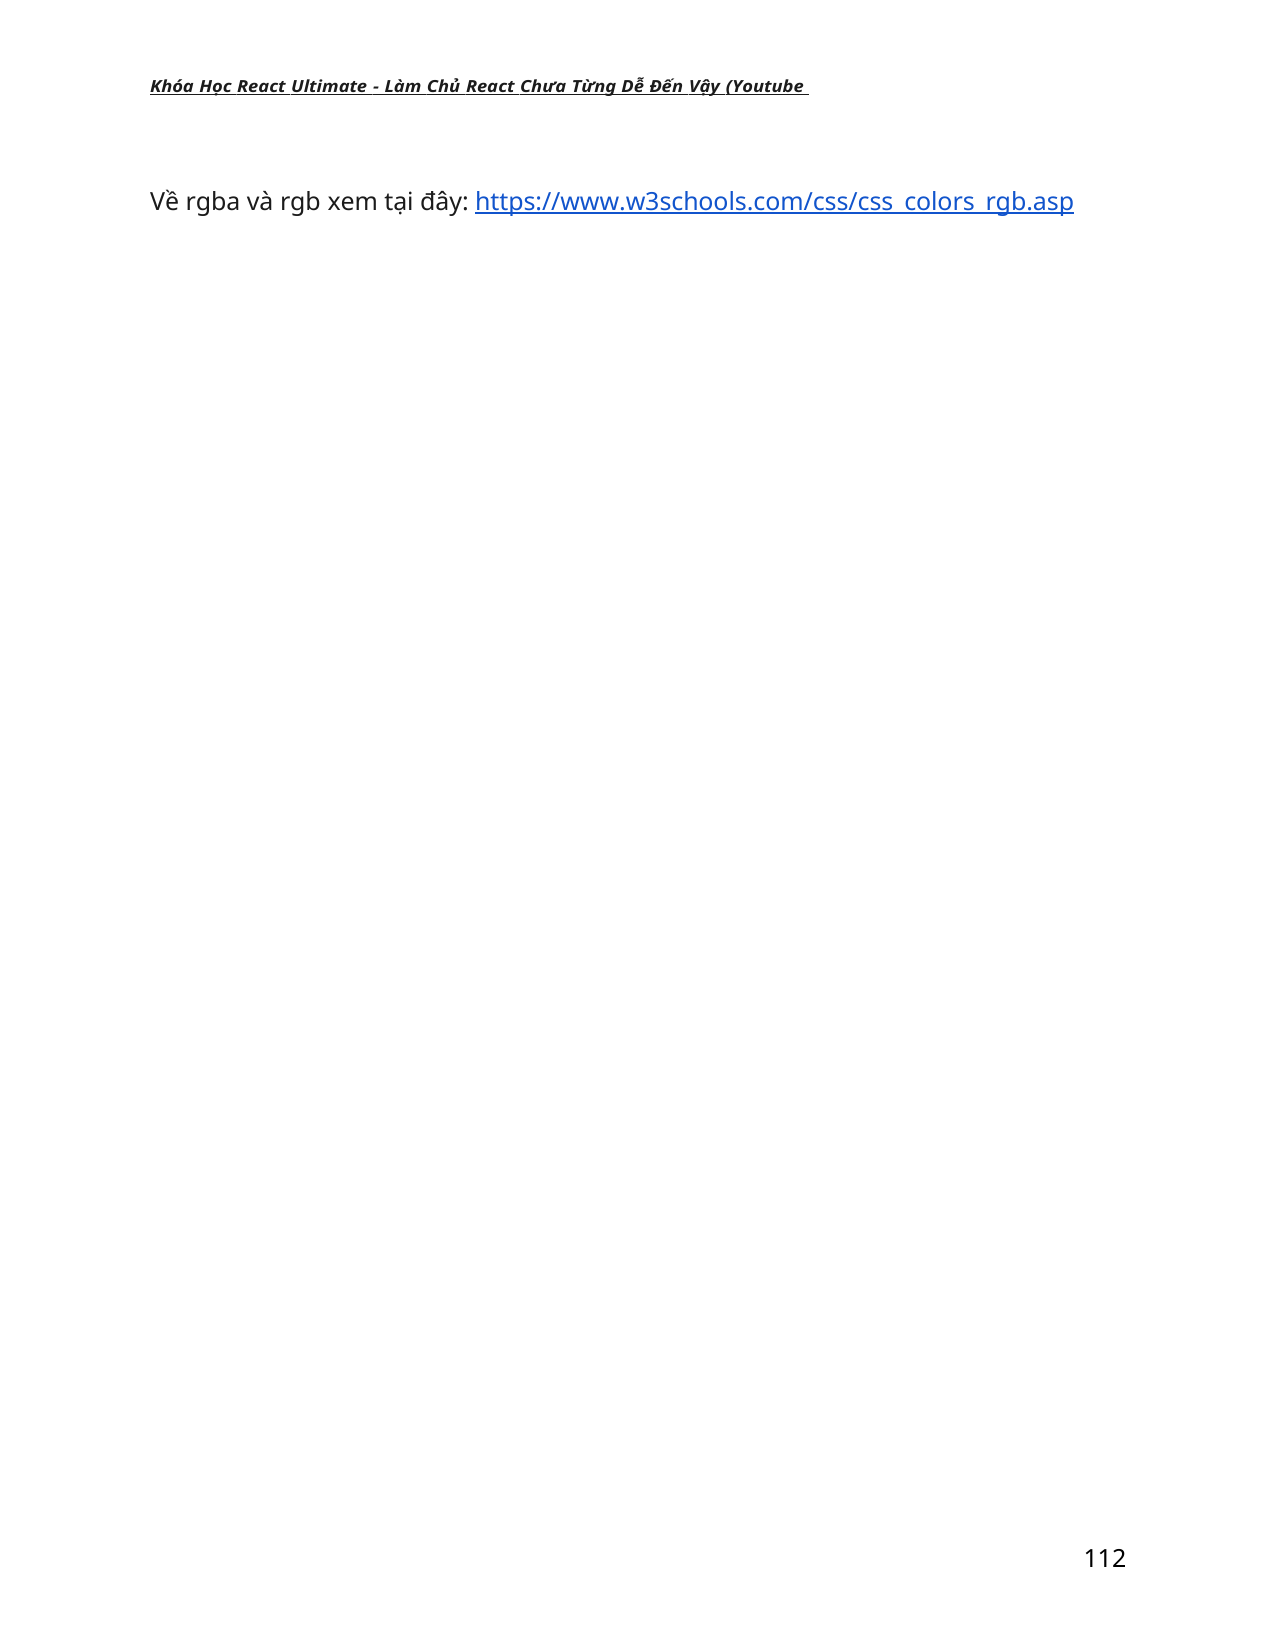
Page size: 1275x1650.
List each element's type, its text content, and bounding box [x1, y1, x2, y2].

text Về rgba và rgb xem tại đây: https://www.w3schools.com/css/css_colors_rgb.asp [150, 183, 1225, 218]
